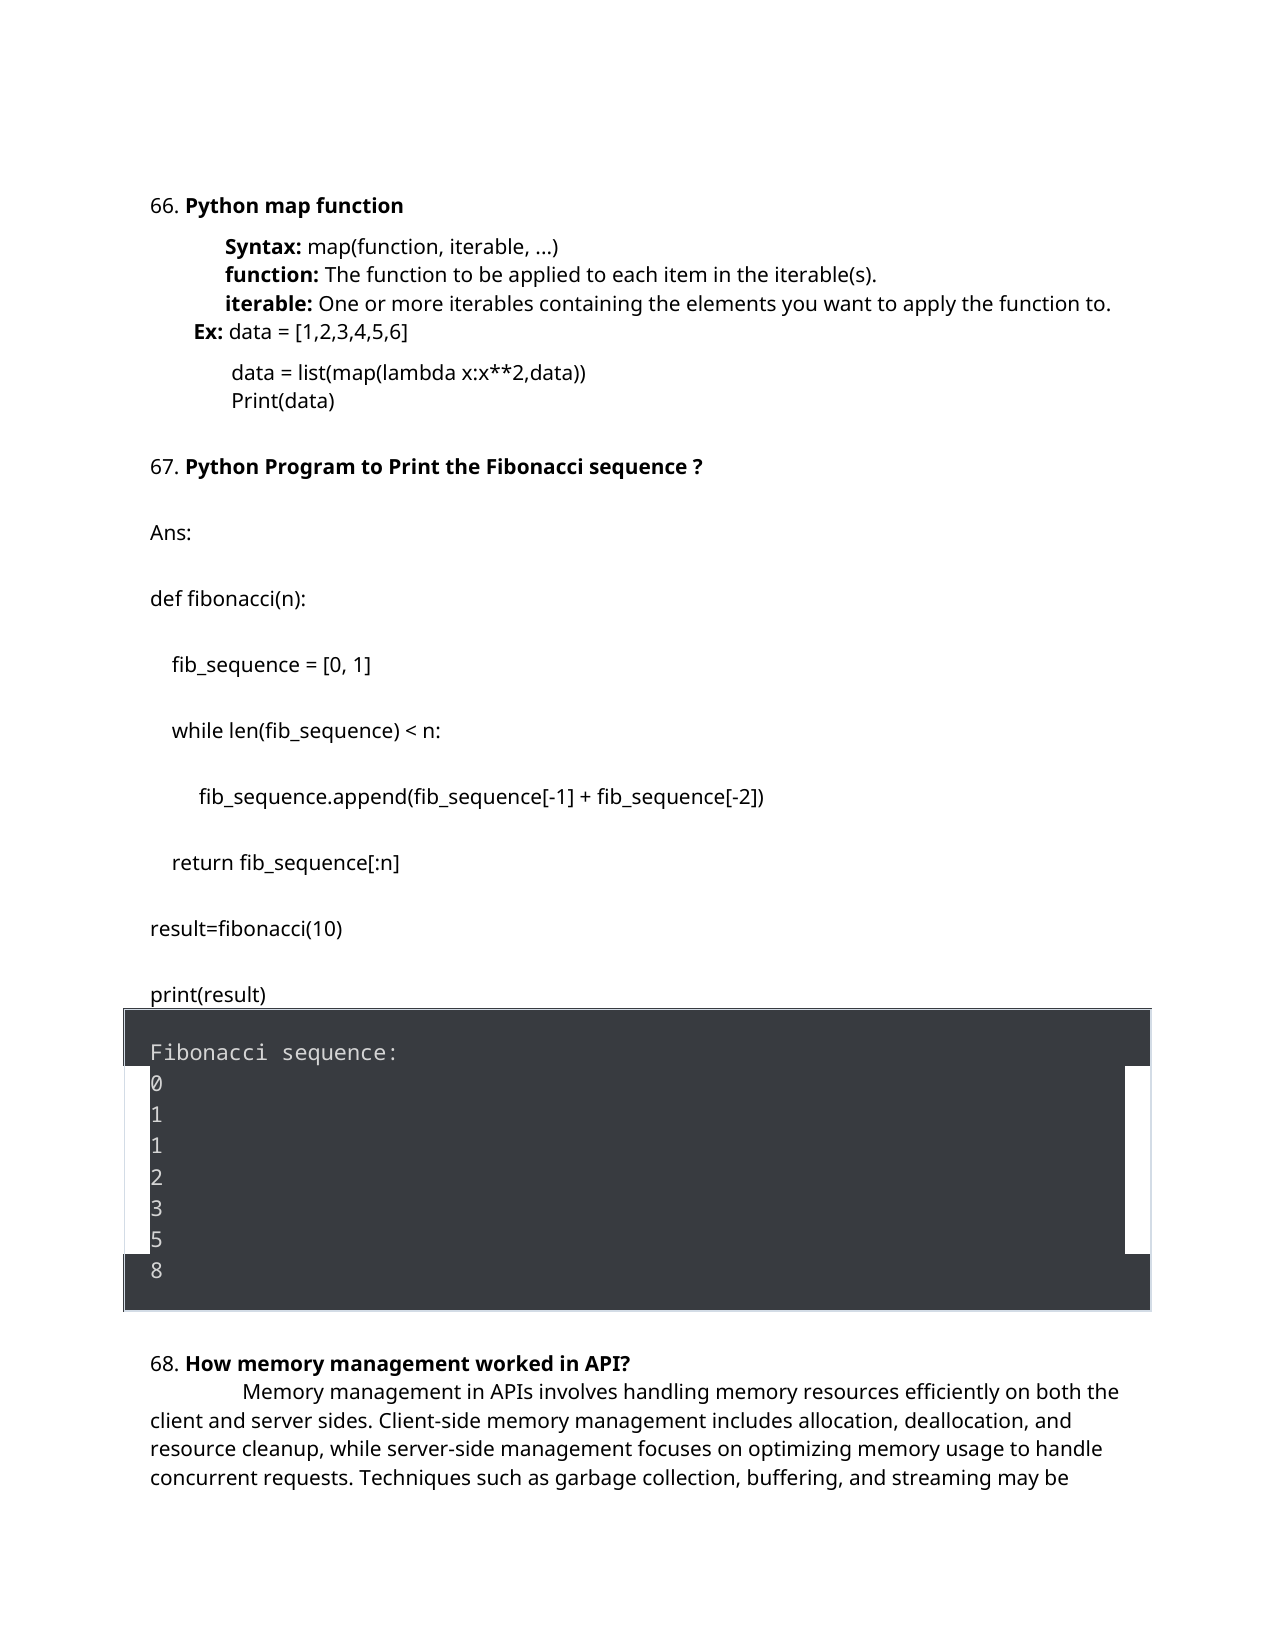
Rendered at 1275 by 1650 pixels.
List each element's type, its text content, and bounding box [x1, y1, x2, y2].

text 2 [150, 1160, 1125, 1191]
subtitle 66. Python map function [150, 191, 1125, 219]
subtitle 68. How memory management worked in API? [150, 1349, 1125, 1377]
subtitle iterable: One or more iterables containing the elements you want to apply the function to. [225, 289, 1125, 317]
subtitle Ex: data = [1,2,3,4,5,6] [150, 317, 1125, 346]
subtitle Syntax: map(function, iterable, ...) [225, 232, 1125, 260]
text 1 [150, 1129, 1125, 1160]
subtitle fib_sequence.append(fib_sequence[-1] + fib_sequence[-2]) [150, 782, 1125, 811]
subtitle return fib_sequence[:n] [150, 848, 1125, 877]
text Fibonacci sequence: [125, 1010, 1150, 1066]
text 3 [150, 1191, 1125, 1222]
subtitle def fibonacci(n): [150, 584, 1125, 613]
subtitle print(result) [150, 980, 1125, 1008]
text 1 [150, 1097, 1125, 1129]
subtitle data = list(map(lambda x:x**2,data)) [150, 358, 1125, 387]
subtitle fib_sequence = [0, 1] [150, 650, 1125, 679]
subtitle function: The function to be applied to each item in the iterable(s). [225, 260, 1125, 289]
subtitle Ans: [150, 518, 1125, 547]
text 0 [150, 1066, 1125, 1097]
subtitle Print(data) [150, 387, 1125, 415]
subtitle 67. Python Program to Print the Fibonacci sequence ? [150, 452, 1125, 481]
text 8 [125, 1227, 1150, 1310]
subtitle result=fibonacci(10) [150, 914, 1125, 942]
subtitle while len(fib_sequence) < n: [150, 716, 1125, 745]
